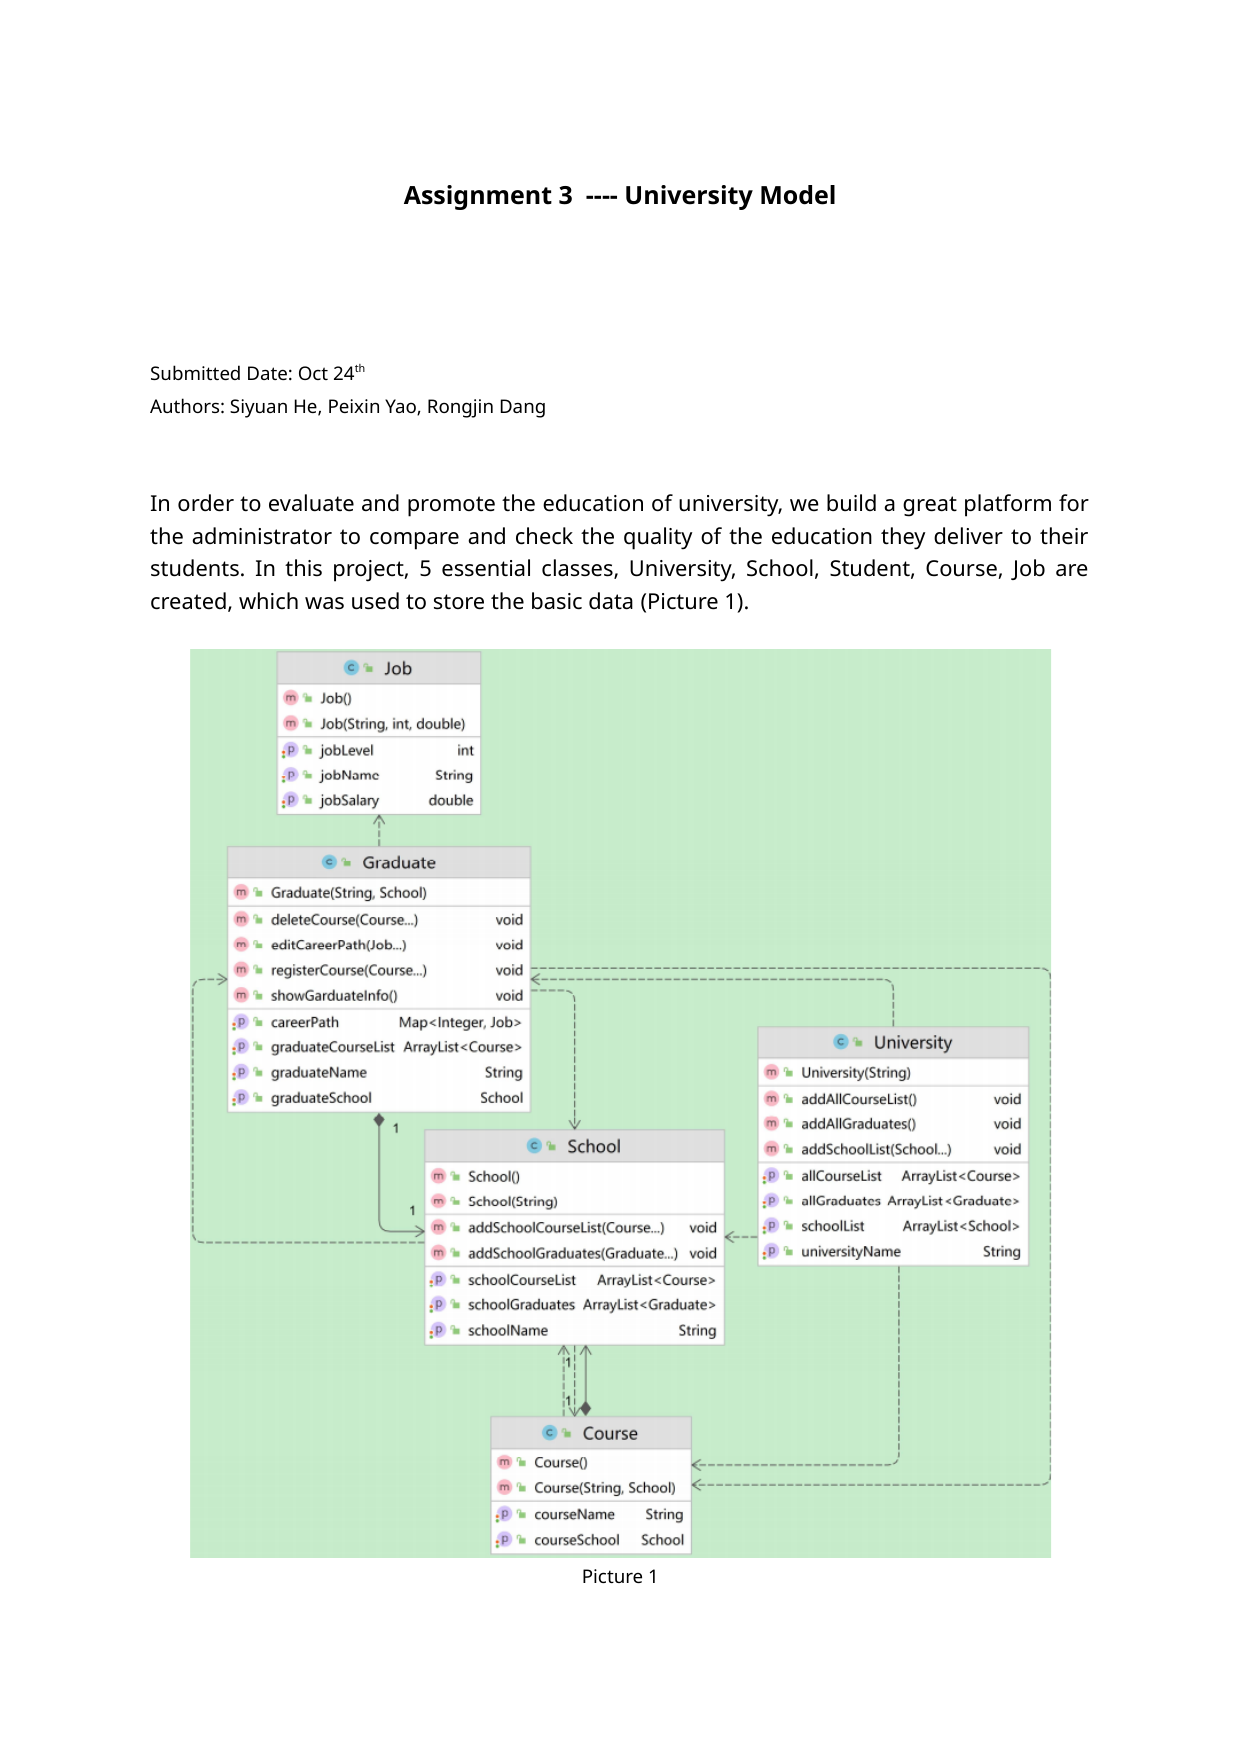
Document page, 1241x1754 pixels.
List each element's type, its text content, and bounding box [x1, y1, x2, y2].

text Authors: Siyuan He, Peixin Yao, Rongjin Dang [150, 389, 1090, 422]
text Assignment 3 ---- University Model [150, 162, 1090, 227]
picture [189, 649, 1052, 1558]
text Submitted Date: Oct 24th [150, 357, 1090, 389]
text Picture 1 [150, 1559, 1090, 1592]
text In order to evaluate and promote the education of university, we build a great platform for the administrator to compare and check the quality of the education they deliver to their students. In this project, 5 essential classes, University, School, Student, Course, Job are created, which was used to store the basic data (Picture 1). [150, 487, 1090, 617]
